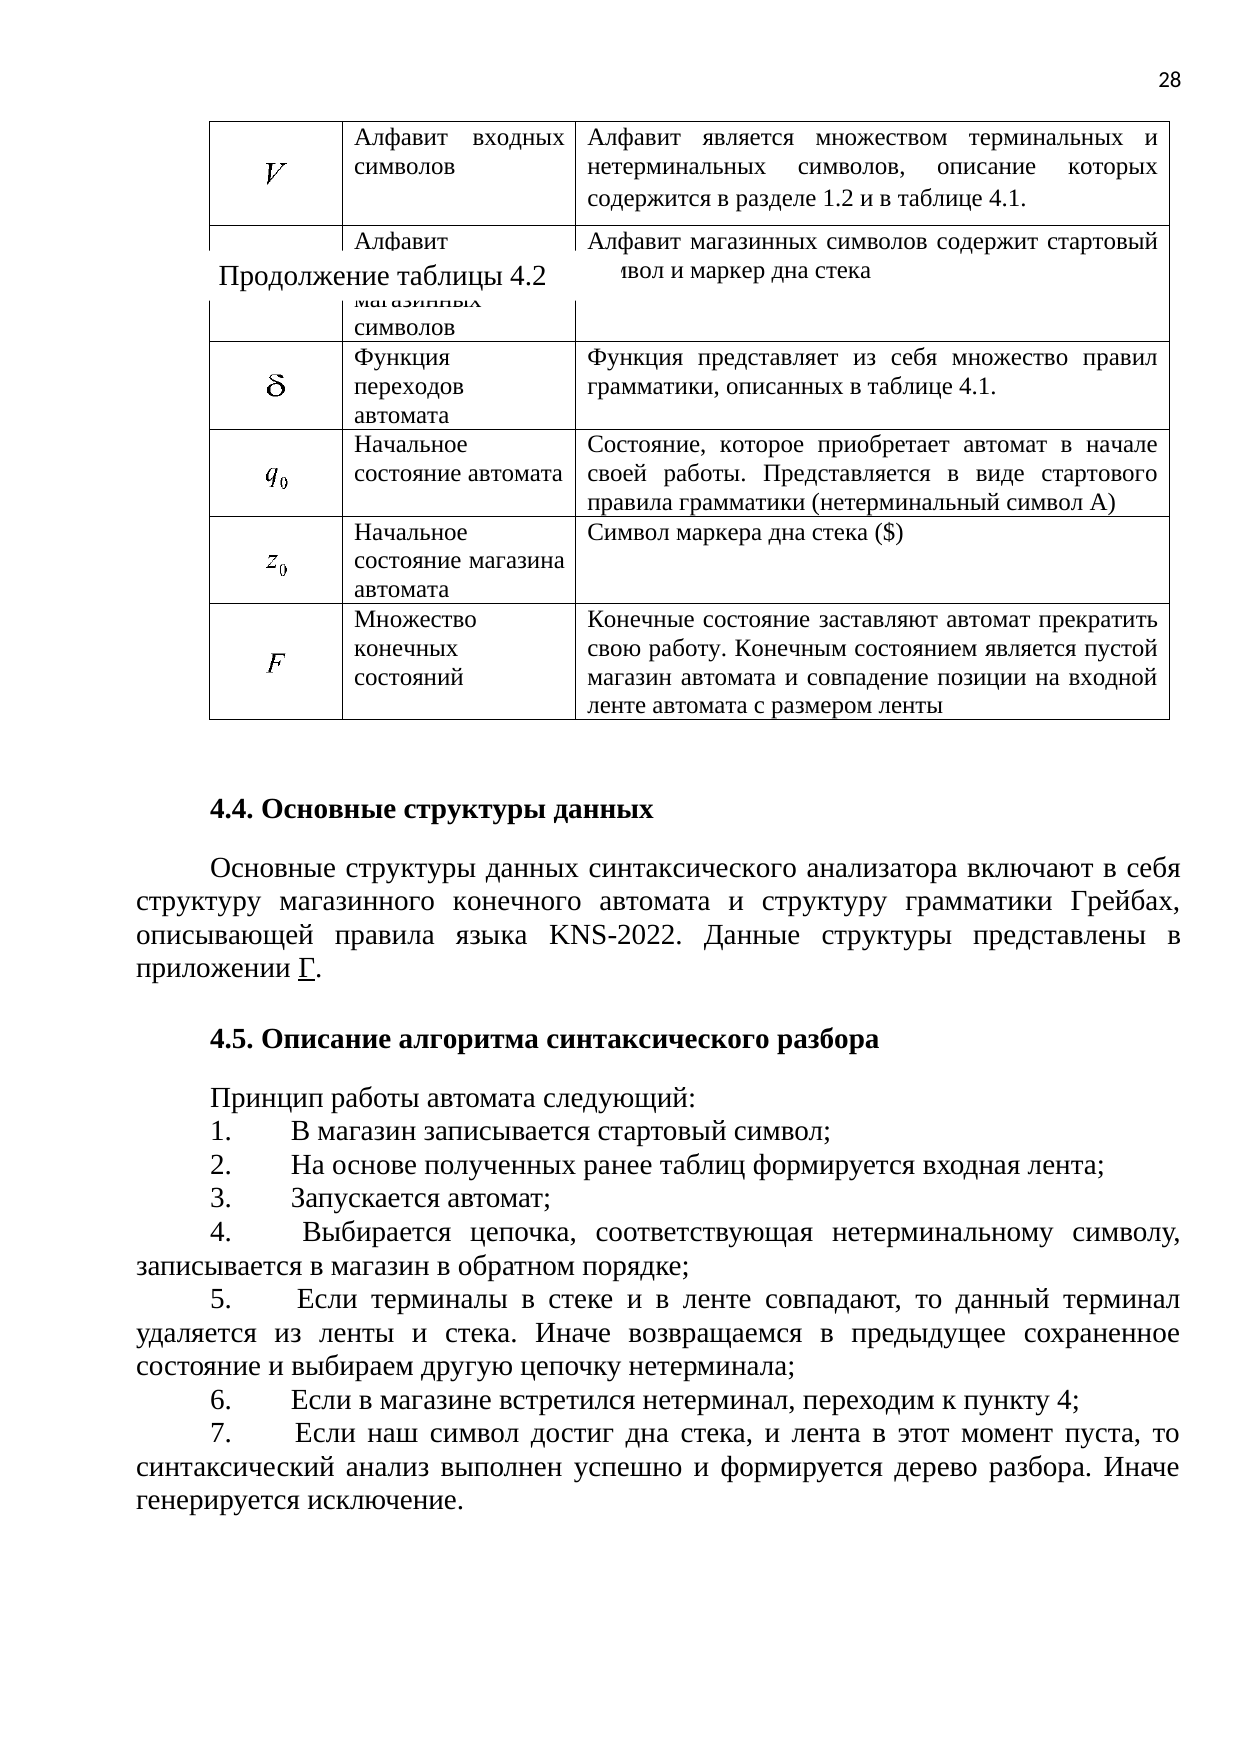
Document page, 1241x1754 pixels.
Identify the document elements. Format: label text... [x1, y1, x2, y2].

picture [261, 646, 292, 677]
text Основные структуры данных синтаксического анализатора включают в себя структуру магазинного конечного автомата и структуру грамматики Грейбах, описывающей правила языка KNS-2022. Данные структуры представлены в приложении Г. [136, 850, 1181, 984]
table_cell Символ маркера дна стека ($) [576, 517, 1169, 603]
table_cell Алфавит магазинных символов содержит стартовый символ и маркер дна стека [576, 226, 1169, 341]
table_cell Алфавит является множеством терминальных и нетерминальных символов, описание которых содержится в разделе 1.2 и в таблице 4.1. [576, 122, 1169, 225]
table_cell Начальное состояние автомата [343, 430, 575, 516]
list Если терминалы в стеке и в ленте совпадают, то данный терминал удаляется из ленты и стека. Иначе возвращаемся в предыдущее сохраненное состояние и выбираем другую цепочку нетерминала; [136, 1281, 1181, 1382]
table_cell [210, 226, 342, 250]
table_cell [210, 430, 342, 516]
list Если в магазине встретился нетерминал, переходим к пункту 4; [136, 1382, 1181, 1415]
table_cell Начальное состояние магазина автомата [343, 517, 575, 603]
table_cell Алфавит специальных магазинных символов [343, 226, 575, 250]
table_cell [210, 342, 342, 428]
table_cell Функция представляет из себя множество правил грамматики, описанных в таблице 4.1. [576, 342, 1169, 428]
list Запускается автомат; [136, 1181, 1181, 1214]
picture [261, 370, 292, 401]
picture [261, 450, 292, 496]
table_cell Алфавит входных символов [343, 122, 575, 225]
table_cell [210, 604, 342, 719]
table_cell [210, 122, 342, 225]
list В магазин записывается стартовый символ; [136, 1113, 1181, 1147]
list Если наш символ достиг дна стека, и лента в этот момент пуста, то синтаксический анализ выполнен успешно и формируется дерево разбора. Иначе генерируется исключение. [136, 1415, 1181, 1516]
picture [261, 158, 292, 189]
list Выбирается цепочка, соответствующая нетерминальному символу, записывается в магазин в обратном порядке; [136, 1214, 1181, 1281]
table_cell Функция переходов автомата [343, 342, 575, 428]
subtitle 4.5. Описание алгоритма синтаксического разбора [136, 1021, 1181, 1055]
table_cell [210, 301, 342, 341]
text Принцип работы автомата следующий: [136, 1080, 1181, 1113]
table_cell Множество конечных состояний [343, 604, 575, 719]
table_cell Состояние, которое приобретает автомат в начале своей работы. Представляется в виде стартового правила грамматики (нетерминальный символ А) [576, 430, 1169, 516]
table_cell Алфавит специальных магазинных символов [343, 301, 575, 341]
table_cell [210, 517, 342, 603]
subtitle 4.4. Основные структуры данных [136, 791, 1181, 825]
list На основе полученных ранее таблиц формируется входная лента; [136, 1147, 1181, 1181]
table_cell Конечные состояние заставляют автомат прекратить свою работу. Конечным состоянием является пустой магазин автомата и совпадение позиции на входной ленте автомата с размером ленты [576, 604, 1169, 719]
picture [261, 537, 292, 583]
